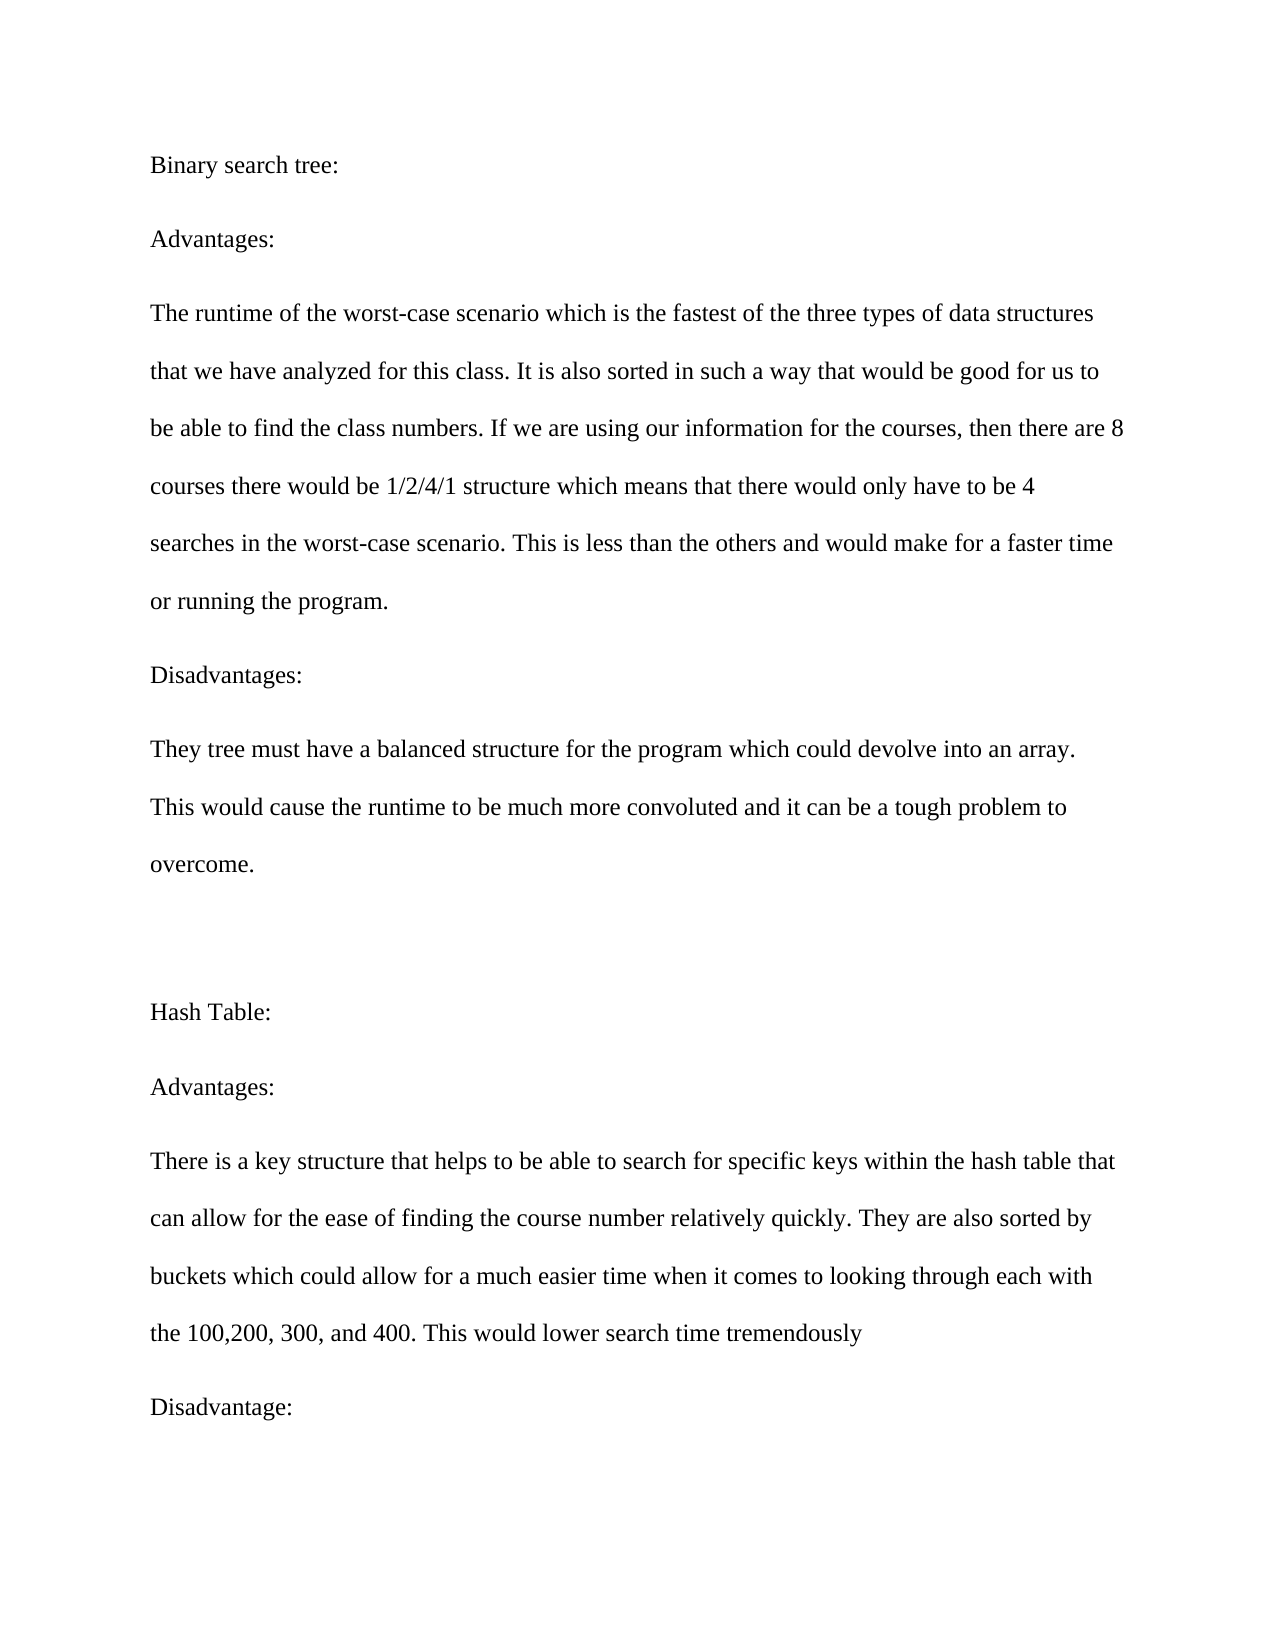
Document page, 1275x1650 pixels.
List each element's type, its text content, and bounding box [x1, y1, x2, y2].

text Disadvantage: [150, 1392, 1125, 1421]
text They tree must have a balanced structure for the program which could devolve into an array. This would cause the runtime to be much more convoluted and it can be a tough problem to overcome. [150, 734, 1125, 878]
text Advantages: [150, 224, 1125, 253]
text Hash Table: [150, 997, 1125, 1026]
text Disadvantages: [150, 660, 1125, 689]
text Advantages: [150, 1072, 1125, 1100]
text There is a key structure that helps to be able to search for specific keys within the hash table that can allow for the ease of finding the course number relatively quickly. They are also sorted by buckets which could allow for a much easier time when it comes to looking through each with the 100,200, 300, and 400. This would lower search time tremendously [150, 1146, 1125, 1347]
text Binary search tree: [150, 150, 1125, 179]
text The runtime of the worst-case scenario which is the fastest of the three types of data structures that we have analyzed for this class. It is also sorted in such a way that would be good for us to be able to find the class numbers. If we are using our information for the courses, then there are 8 courses there would be 1/2/4/1 structure which means that there would only have to be 4 searches in the worst-case scenario. This is less than the others and would make for a faster time or running the program. [150, 298, 1125, 614]
